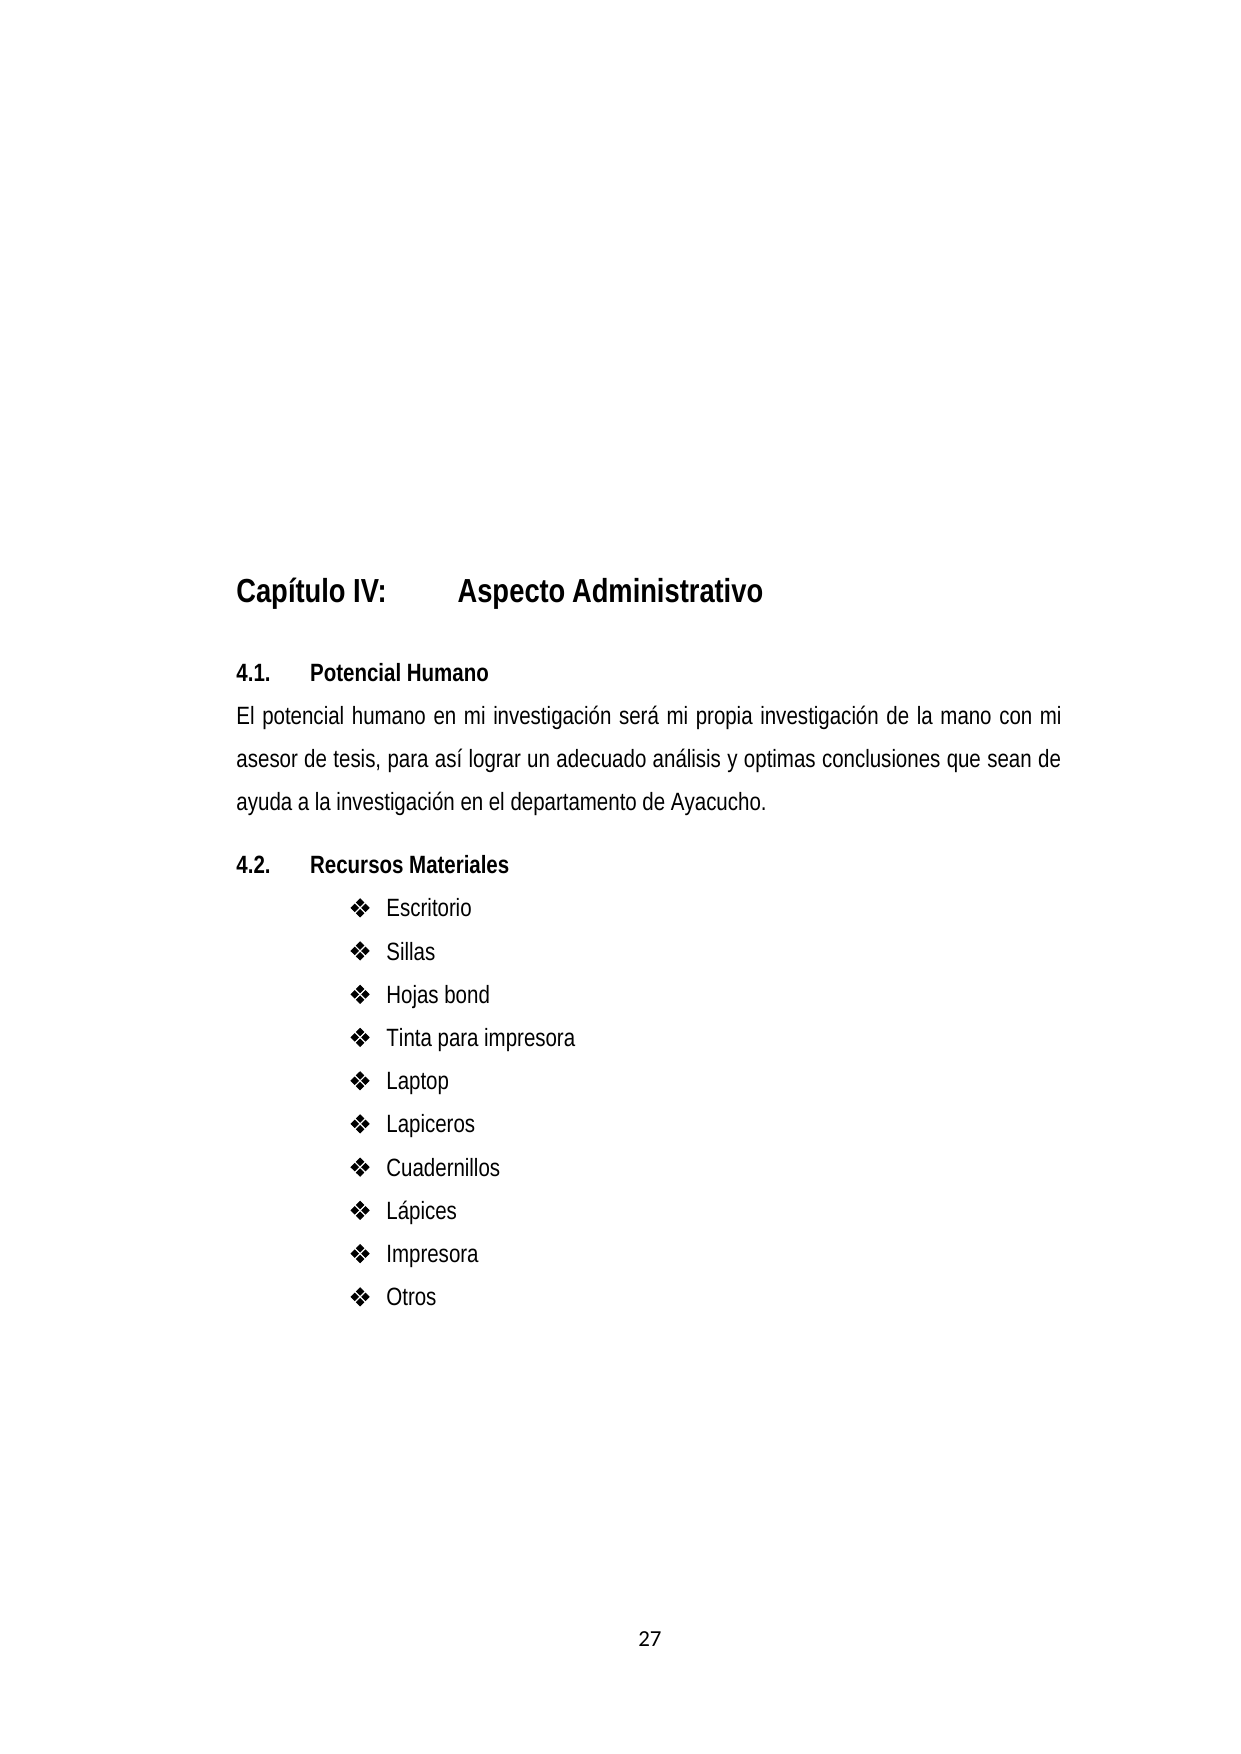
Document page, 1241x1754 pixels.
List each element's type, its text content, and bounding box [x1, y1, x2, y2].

list Impresora [349, 1239, 1063, 1268]
list Otros [349, 1282, 1063, 1311]
subtitle Capítulo IV: Aspecto Administrativo [236, 571, 1063, 610]
list Laptop [349, 1066, 1063, 1095]
list Cuadernillos [349, 1153, 1063, 1182]
list Sillas [349, 937, 1063, 965]
subtitle 4.2. Recursos Materiales [236, 850, 1063, 879]
text El potencial humano en mi investigación será mi propia investigación de la mano con mi asesor de tesis, para así lograr un adecuado análisis y optimas conclusiones que sean de ayuda a la investigación en el departamento de Ayacucho. [236, 701, 1063, 815]
list Hojas bond [349, 980, 1063, 1009]
list Lapiceros [349, 1109, 1063, 1138]
subtitle 4.1. Potencial Humano [236, 658, 1063, 687]
list Escritorio [349, 893, 1063, 922]
list Tinta para impresora [349, 1023, 1063, 1052]
list Lápices [349, 1196, 1063, 1225]
